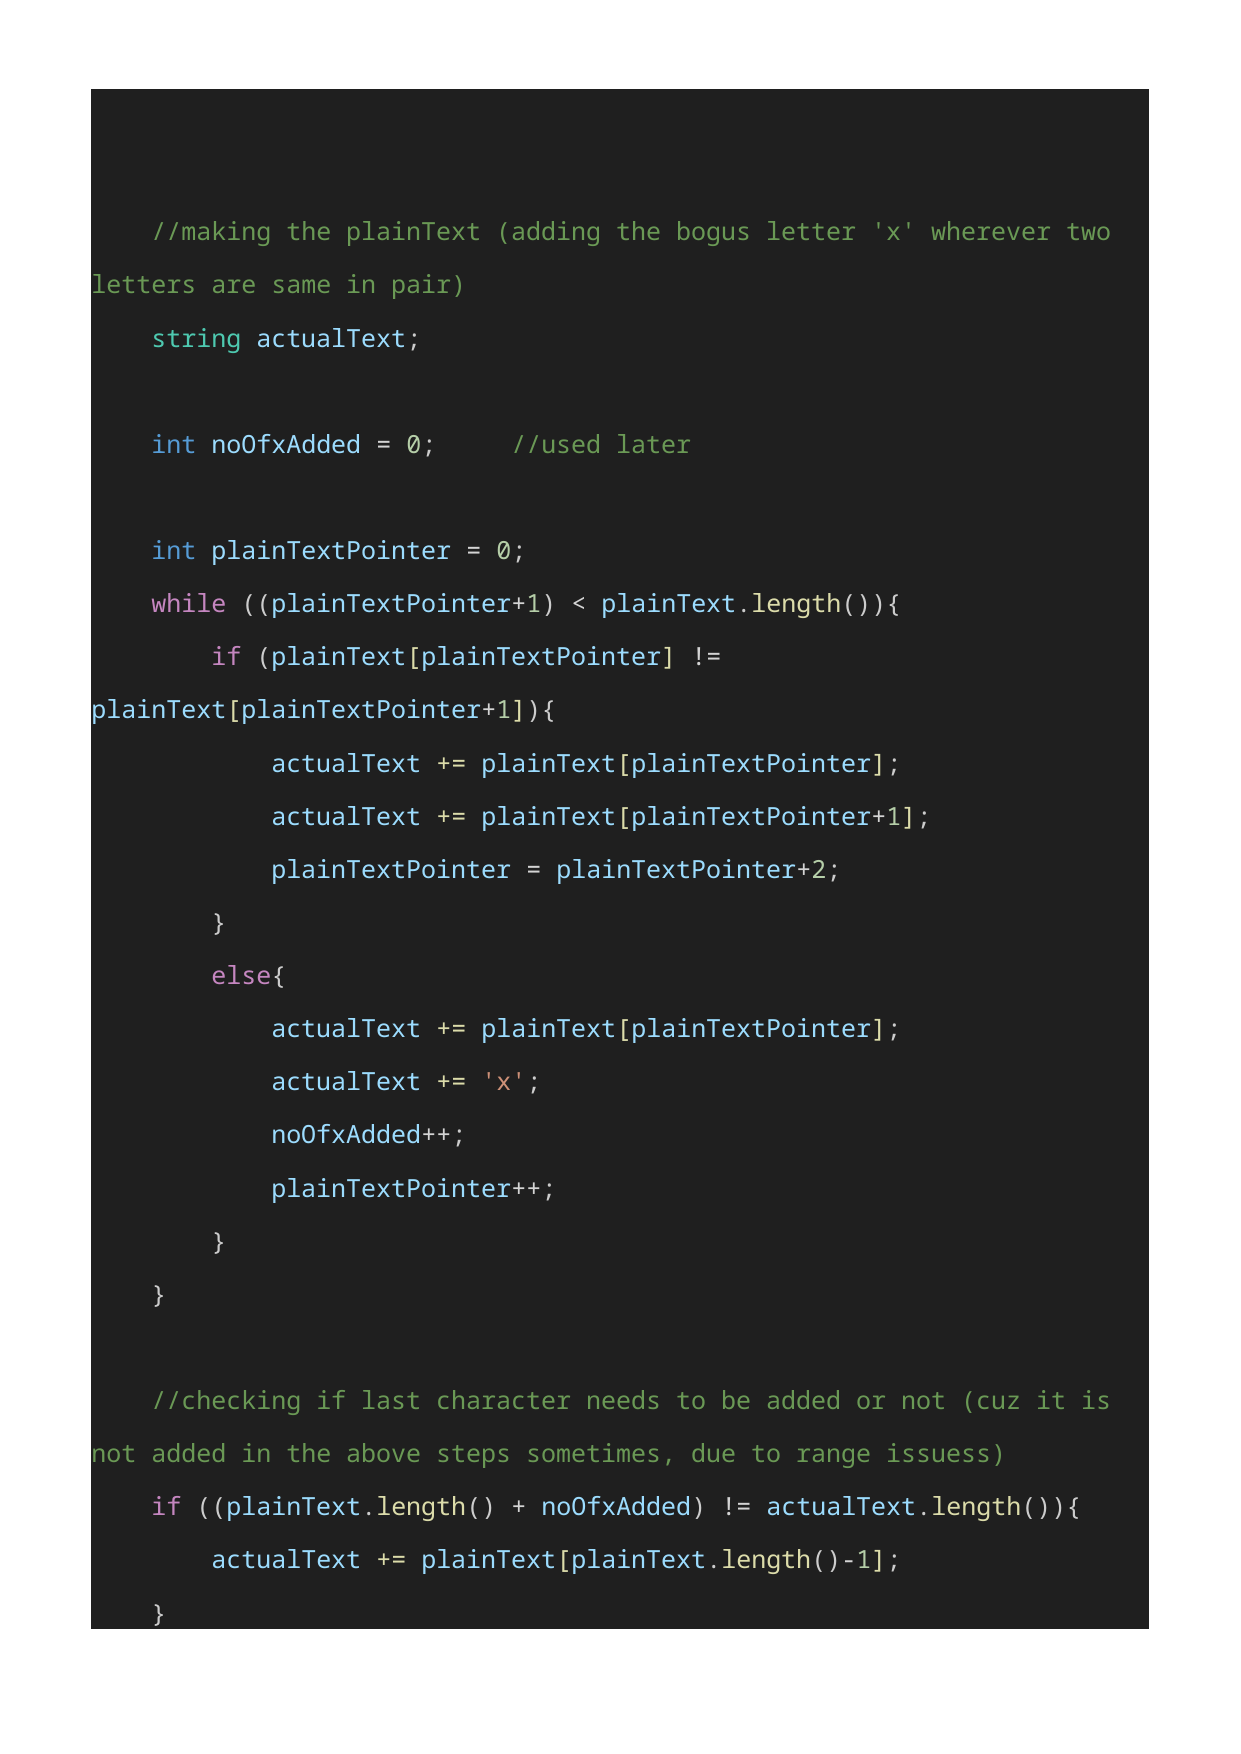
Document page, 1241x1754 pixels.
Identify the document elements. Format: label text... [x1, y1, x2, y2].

text if (plainText[plainTextPointer] != plainText[plainTextPointer+1]){ [91, 620, 1149, 726]
text } [91, 1576, 1149, 1629]
text else{ [91, 939, 1149, 992]
text int noOfxAdded = 0; //used later [91, 407, 1149, 461]
text } [91, 886, 1149, 939]
text noOfxAdded++; [91, 1098, 1149, 1151]
text while ((plainTextPointer+1) < plainText.length()){ [91, 567, 1149, 620]
text actualText += plainText[plainText.length()-1]; [91, 1523, 1149, 1576]
text int plainTextPointer = 0; [91, 514, 1149, 567]
text } [91, 1257, 1149, 1311]
text plainTextPointer = plainTextPointer+2; [91, 832, 1149, 886]
text //making the plainText (adding the bogus letter 'x' wherever two letters are same in pair) [91, 195, 1149, 301]
text actualText += 'x'; [91, 1045, 1149, 1098]
text } [91, 1204, 1149, 1257]
text actualText += plainText[plainTextPointer]; [91, 992, 1149, 1045]
text actualText += plainText[plainTextPointer]; [91, 726, 1149, 779]
text string actualText; [91, 301, 1149, 354]
text if ((plainText.length() + noOfxAdded) != actualText.length()){ [91, 1470, 1149, 1523]
text //checking if last character needs to be added or not (cuz it is not added in the above steps sometimes, due to range issuess) [91, 1364, 1149, 1470]
text plainTextPointer++; [91, 1151, 1149, 1204]
text actualText += plainText[plainTextPointer+1]; [91, 779, 1149, 832]
